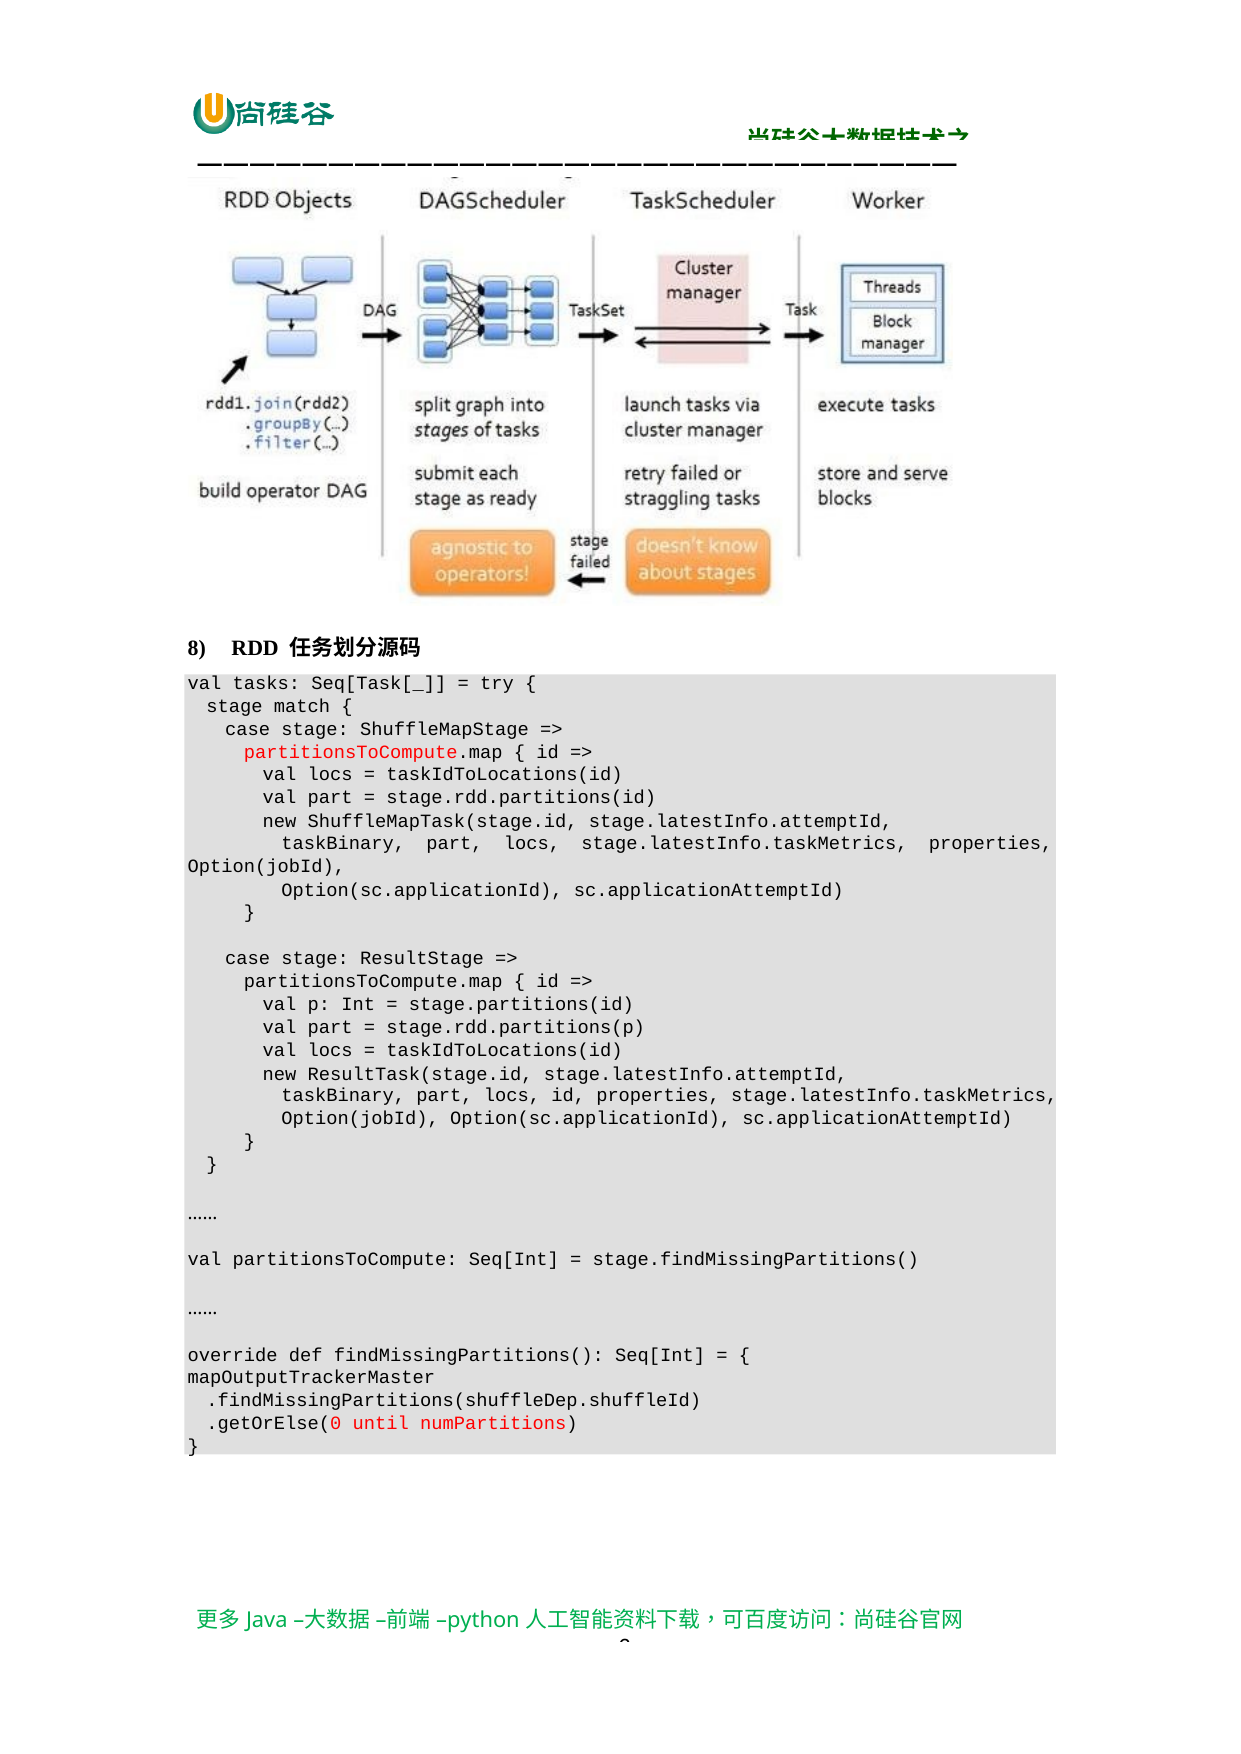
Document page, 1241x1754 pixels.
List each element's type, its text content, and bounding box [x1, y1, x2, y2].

text …… [187, 1294, 1080, 1320]
text …… [187, 1199, 1080, 1224]
text } [243, 903, 1080, 924]
text taskBinary, part, locs, id, properties, stage.latestInfo.taskMetrics, Option(jobId), Option(sc.applicationId), sc.applicationAttemptId) [281, 1086, 1059, 1130]
text Option(sc.applicationId), sc.applicationAttemptId) [281, 880, 1080, 901]
text } [206, 1154, 1080, 1176]
text val partitionsToCompute: Seq[Int] = stage.findMissingPartitions() [187, 1250, 1080, 1271]
text val locs = taskIdToLocations(id) val part = stage.rdd.partitions(id) [262, 765, 656, 809]
text case stage: ShuffleMapStage => partitionsToCompute.map { id => [225, 720, 594, 764]
text new ShuffleMapTask(stage.id, stage.latestInfo.attemptId, [262, 811, 1080, 832]
text .findMissingPartitions(shuffleDep.shuffleId) [206, 1391, 1080, 1412]
text new ResultTask(stage.id, stage.latestInfo.attemptId, [262, 1063, 1080, 1084]
text val tasks: Seq[Task[_]] = try { stage match { [187, 674, 538, 718]
subtitle RDD 任务划分源码 [187, 632, 1080, 662]
text case stage: ResultStage => partitionsToCompute.map { id => [225, 948, 594, 993]
picture [187, 88, 338, 138]
text taskBinary, part, locs, stage.latestInfo.taskMetrics, properties, Option(jobId), [187, 834, 1053, 878]
text } [187, 1437, 1080, 1458]
text override def findMissingPartitions(): Seq[Int] = { mapOutputTrackerMaster [187, 1346, 752, 1389]
text } [243, 1132, 1080, 1153]
text .getOrElse(0 until numPartitions) [206, 1414, 1080, 1435]
picture [187, 177, 954, 606]
text val p: Int = stage.partitions(id) val part = stage.rdd.partitions(p) val locs = taskIdToLocations(id) [262, 994, 647, 1062]
